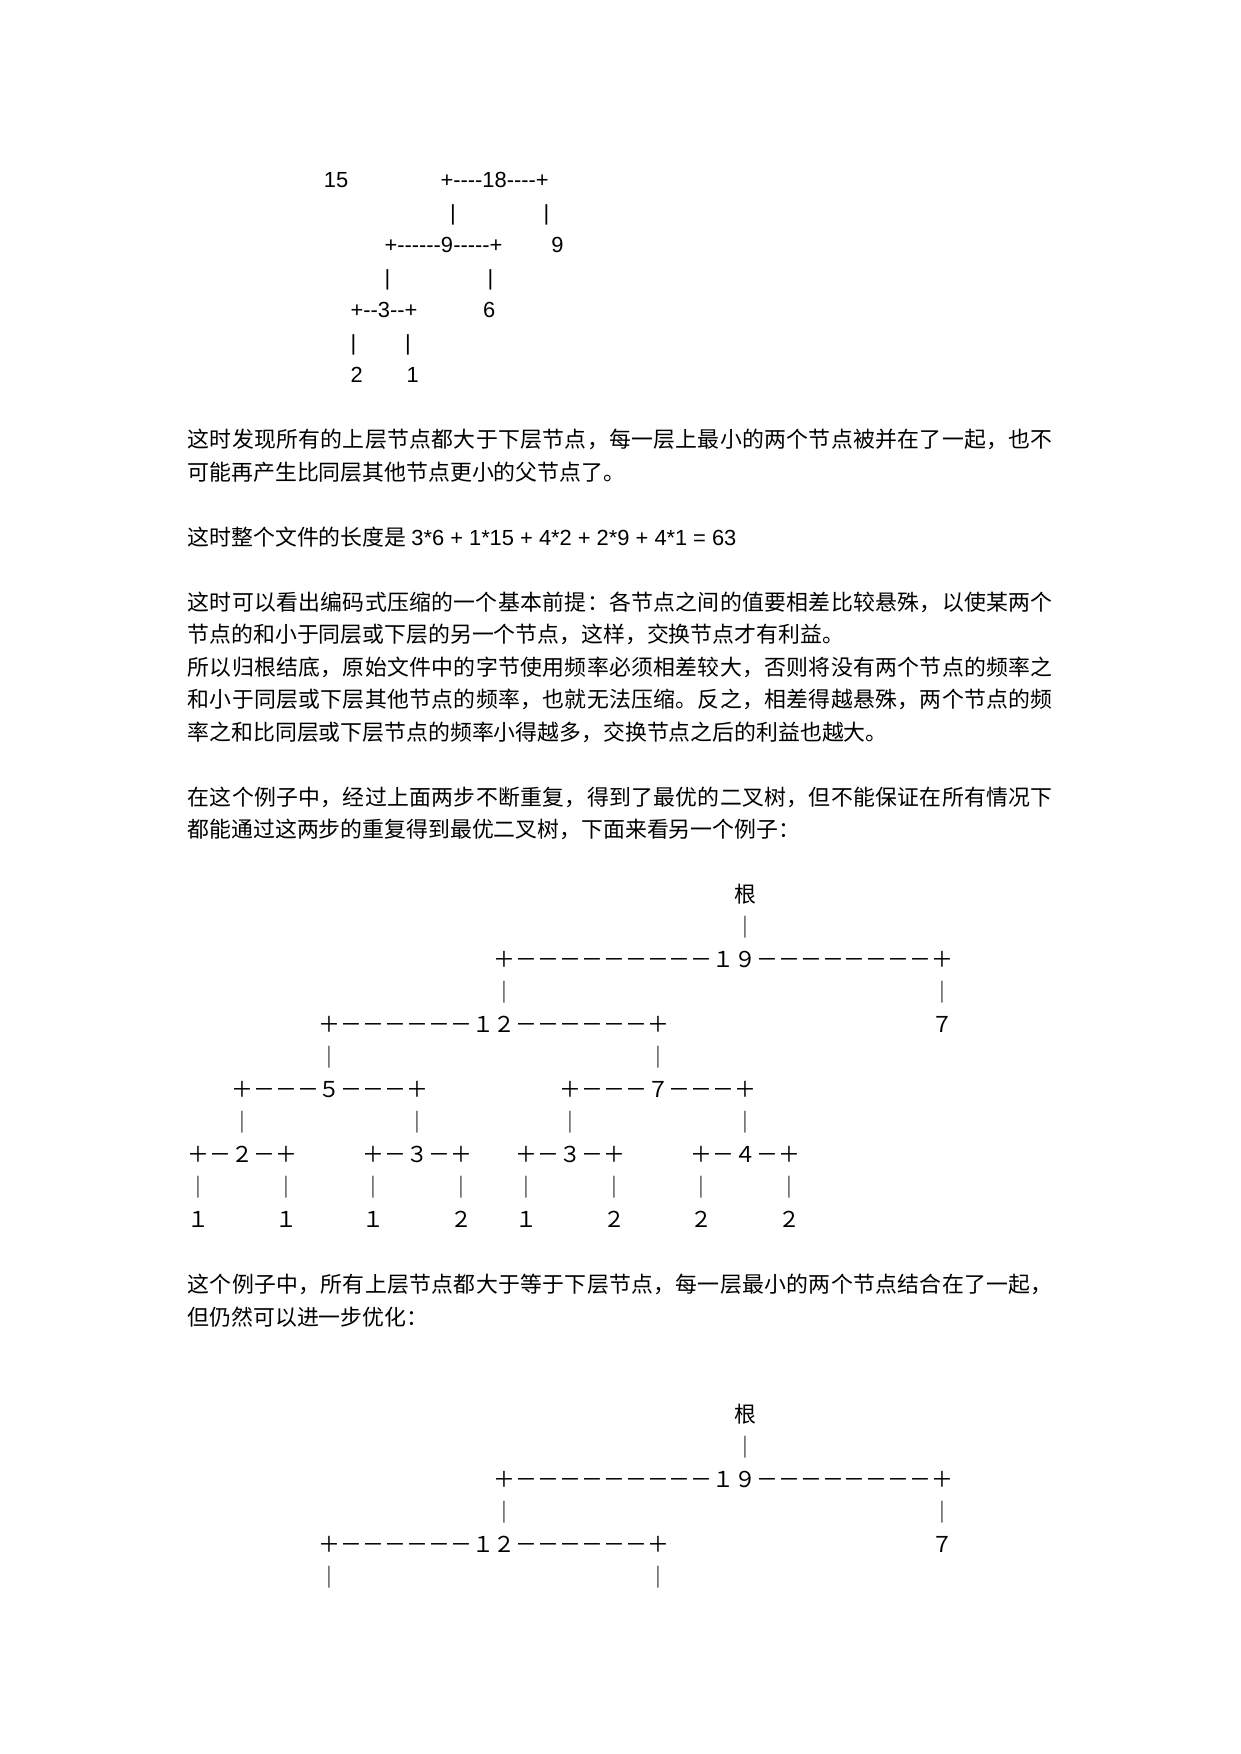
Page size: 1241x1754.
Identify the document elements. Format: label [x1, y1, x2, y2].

text [187, 162, 1053, 1592]
